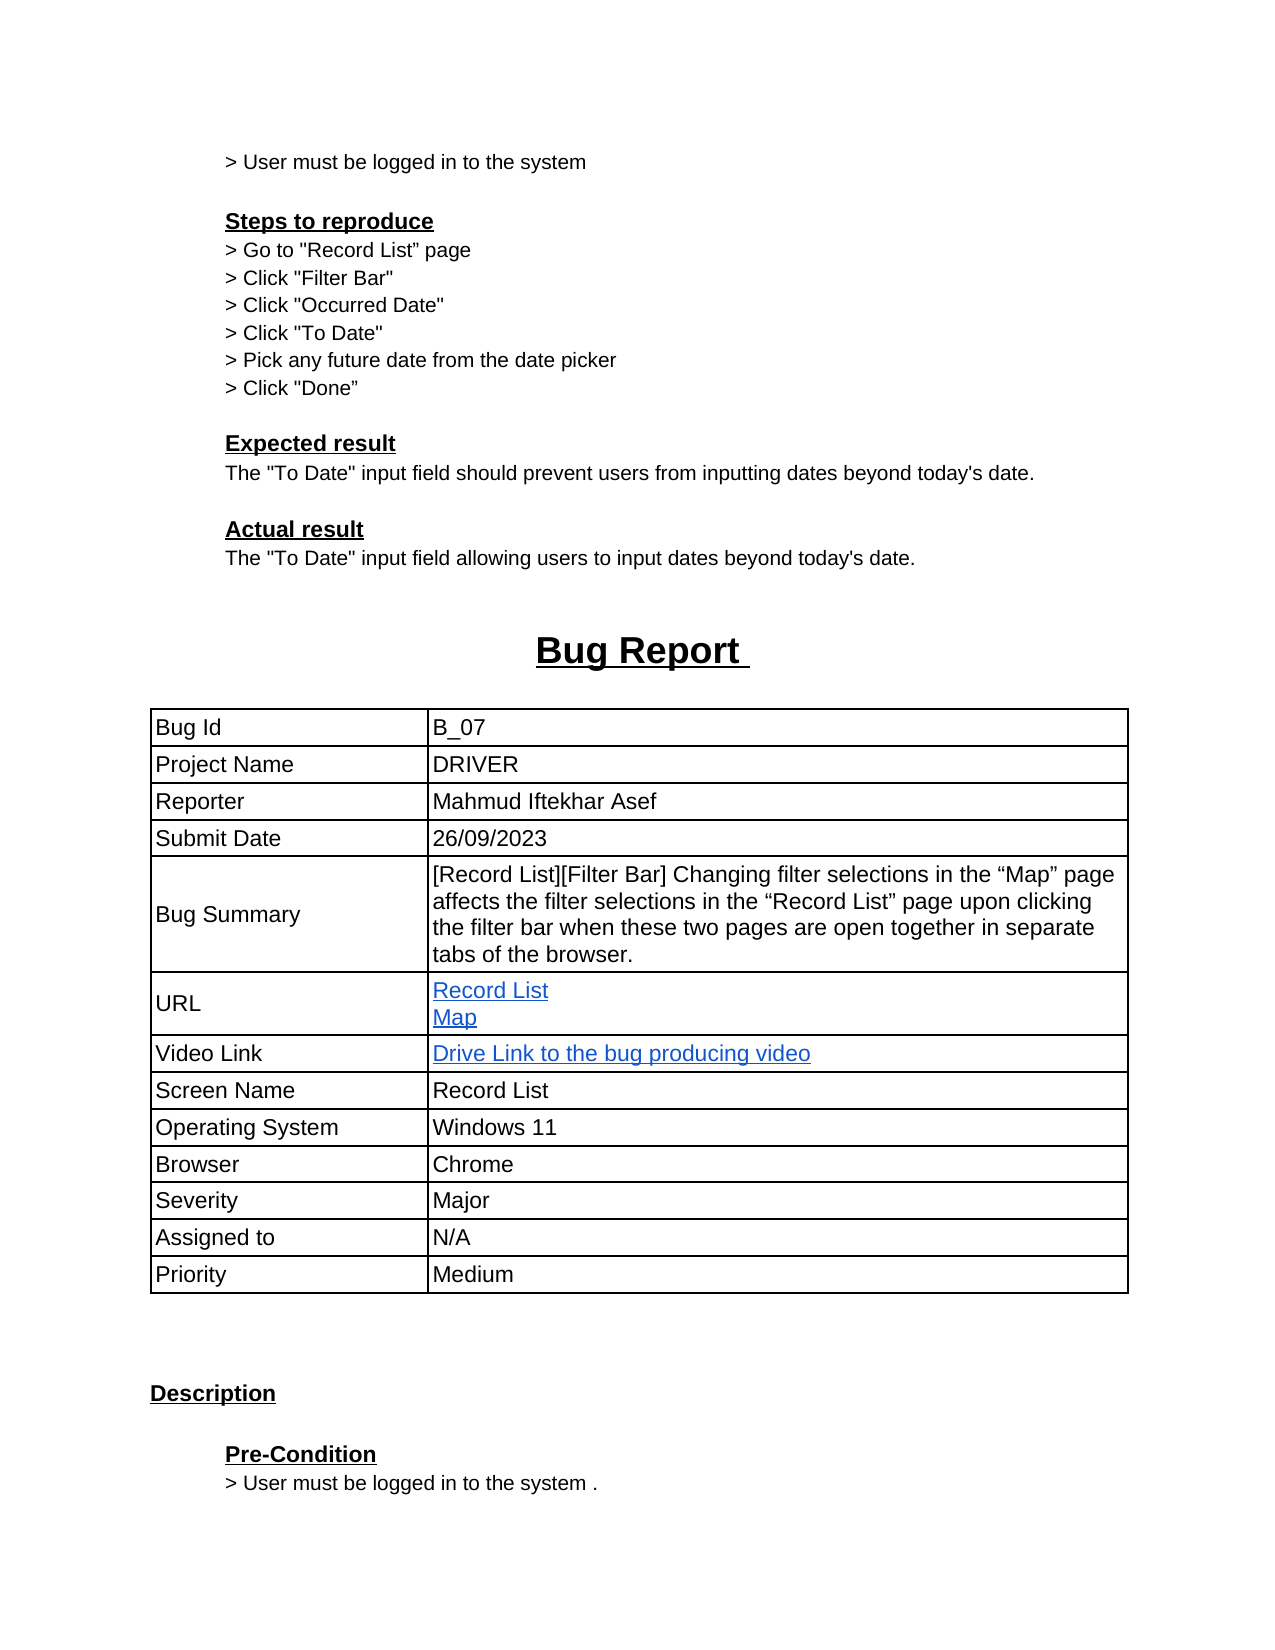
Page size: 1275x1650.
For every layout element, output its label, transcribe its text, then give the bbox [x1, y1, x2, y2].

table_cell Browser [152, 1147, 427, 1181]
table_cell Priority [152, 1257, 427, 1292]
table_cell Submit Date [152, 821, 427, 855]
text > Click "Occurred Date" [150, 293, 1125, 317]
table_cell Record List [429, 1073, 1127, 1108]
text Bug Report [150, 628, 1125, 671]
text The "To Date" input field should prevent users from inputting dates beyond today's date. [150, 461, 1125, 484]
text Steps to reproduce [150, 208, 1125, 234]
table_cell Mahmud Iftekhar Asef [429, 784, 1127, 818]
table_cell Project Name [152, 747, 427, 782]
table_cell Major [429, 1183, 1127, 1218]
table_cell 26/09/2023 [429, 821, 1127, 855]
text > Click "Done” [150, 375, 1125, 399]
text The "To Date" input field allowing users to input dates beyond today's date. [150, 546, 1125, 570]
text > Go to "Record List” page [150, 238, 1125, 262]
table_cell DRIVER [429, 747, 1127, 782]
table_cell Assigned to [152, 1220, 427, 1255]
table_header Bug Id [152, 710, 427, 745]
text > Click "To Date" [150, 320, 1125, 344]
table_cell Chrome [429, 1147, 1127, 1181]
table_cell Screen Name [152, 1073, 427, 1108]
text > Pick any future date from the date picker [150, 348, 1125, 372]
table_cell URL [152, 973, 427, 1034]
text > Click "Filter Bar" [150, 265, 1125, 289]
table_cell Severity [152, 1183, 427, 1218]
text Expected result [150, 430, 1125, 457]
table_cell Drive Link to the bug producing video [429, 1036, 1127, 1071]
table_cell Operating System [152, 1110, 427, 1144]
text Actual result [150, 516, 1125, 542]
table_cell Record List Map [429, 973, 1127, 1034]
table_cell Medium [429, 1257, 1127, 1292]
table_cell [Record List][Filter Bar] Changing filter selections in the “Map” page affects the filter selections in the “Record List” page upon clicking the filter bar when these two pages are open together in separate tabs of the browser. [429, 857, 1127, 971]
table_header B_07 [429, 710, 1127, 745]
text Description [150, 1380, 1125, 1407]
text > User must be logged in to the system [150, 150, 1125, 174]
table_cell N/A [429, 1220, 1127, 1255]
table_cell Video Link [152, 1036, 427, 1071]
text Pre-Condition [150, 1441, 1125, 1467]
table_cell Windows 11 [429, 1110, 1127, 1144]
table_cell Bug Summary [152, 857, 427, 971]
table_cell Reporter [152, 784, 427, 818]
text > User must be logged in to the system . [150, 1471, 1125, 1495]
